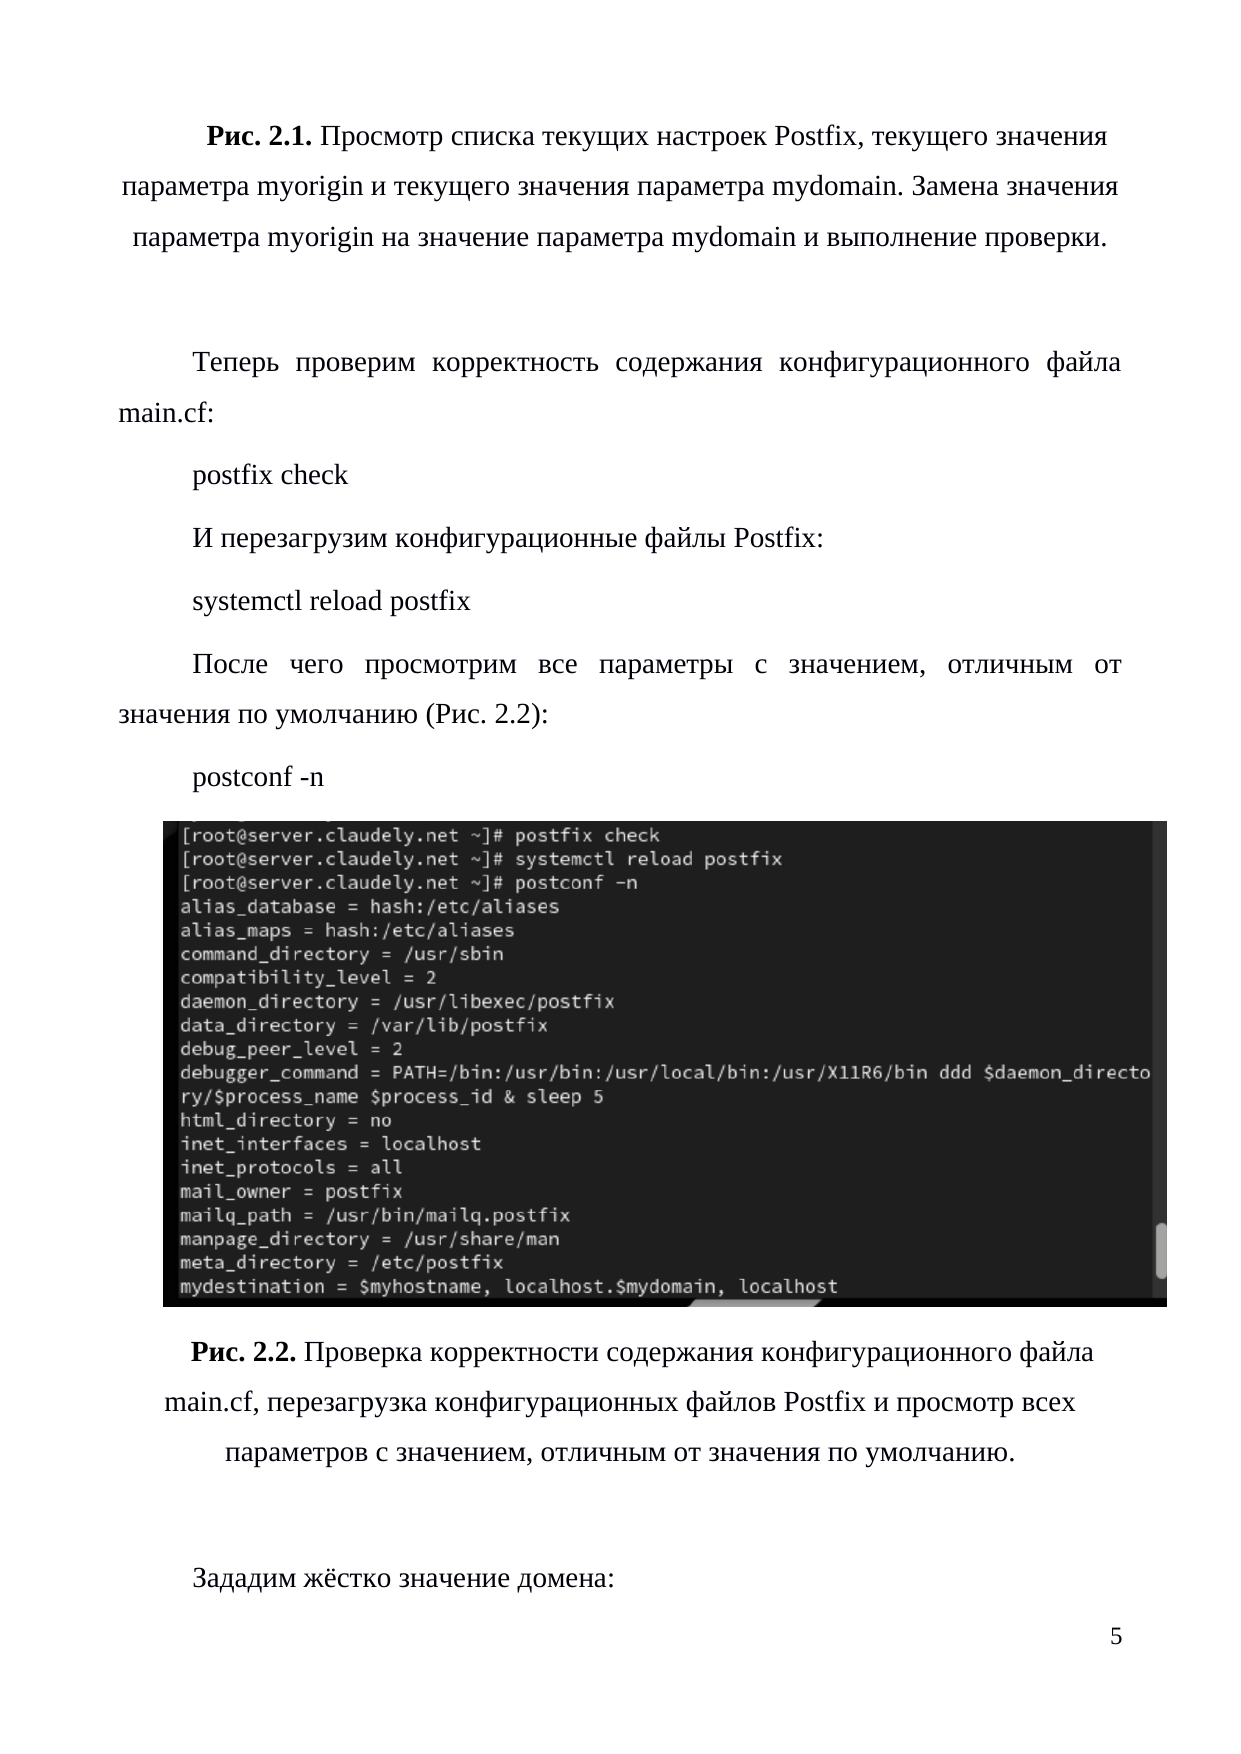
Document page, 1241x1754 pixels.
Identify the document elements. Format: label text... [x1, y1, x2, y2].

text systemctl reload postfix [118, 583, 1122, 617]
text После чего просмотрим все параметры с значением, отличным от значения по умолчанию (Рис. 2.2): [118, 646, 1122, 730]
text Зададим жёстко значение домена: [118, 1560, 1122, 1594]
text postfix check [118, 457, 1122, 491]
text Рис. 2.1. Просмотр списка текущих настроек Postfix, текущего значения параметра myorigin и текущего значения параметра mydomain. Замена значения параметра myorigin на значение параметра mydomain и выполнение проверки. [118, 118, 1122, 252]
text postconf -n [118, 759, 1122, 793]
text И перезагрузим конфигурационные файлы Postfix: [118, 520, 1122, 554]
text Рис. 2.2. Проверка корректности содержания конфигурационного файла main.cf, перезагрузка конфигурационных файлов Postfix и просмотр всех параметров с значением, отличным от значения по умолчанию. [118, 1334, 1122, 1468]
picture [163, 821, 1167, 1307]
text Теперь проверим корректность содержания конфигурационного файла main.cf: [118, 344, 1122, 428]
